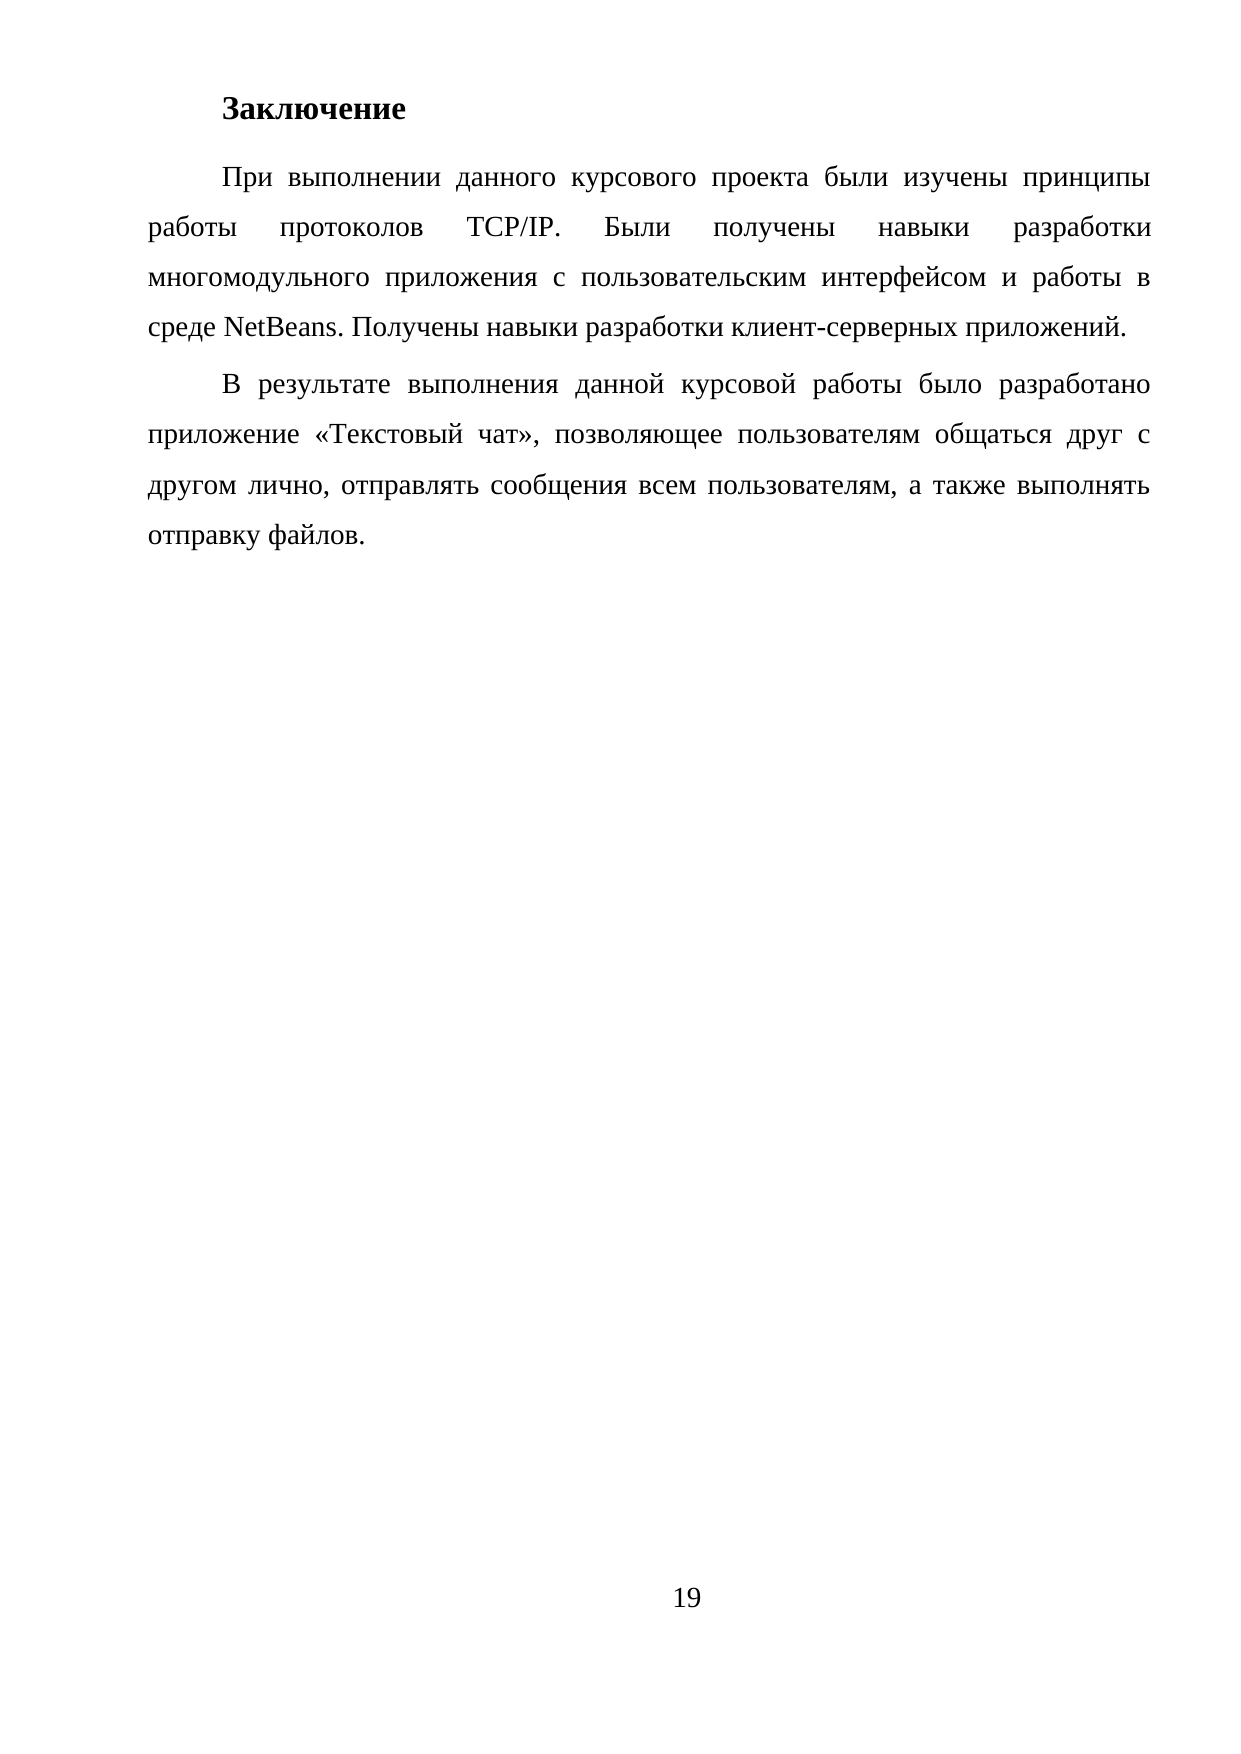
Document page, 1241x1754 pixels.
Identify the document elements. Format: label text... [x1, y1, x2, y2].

text В результате выполнения данной курсовой работы было разработано приложение «Текстовый чат», позволяющее пользователям общаться друг с другом лично, отправлять сообщения всем пользователям, а также выполнять отправку файлов. [148, 366, 1152, 551]
list Заключение [222, 89, 1152, 127]
text При выполнении данного курсового проекта были изучены принципы работы протоколов TCP/IP. Были получены навыки разработки многомодульного приложения с пользовательским интерфейсом и работы в среде NetBeans. Получены навыки разработки клиент-серверных приложений. [148, 159, 1152, 343]
